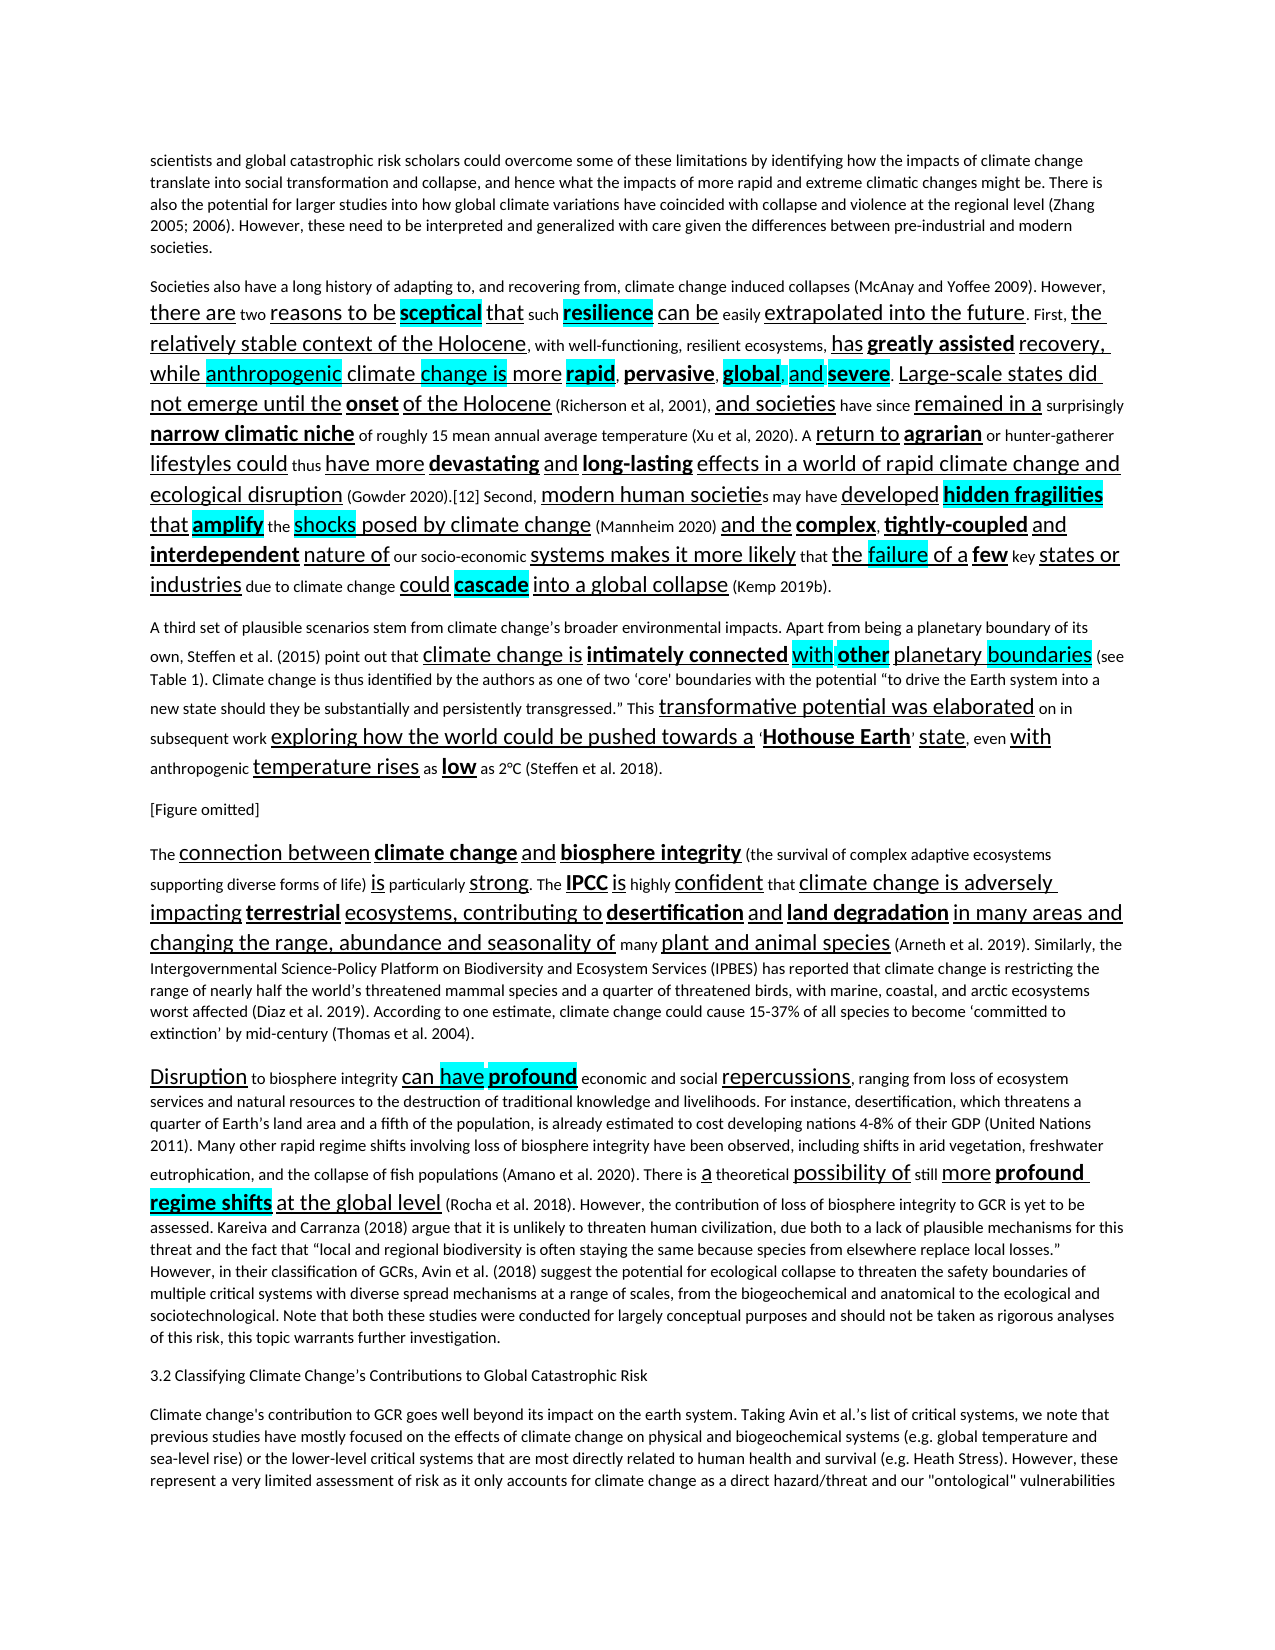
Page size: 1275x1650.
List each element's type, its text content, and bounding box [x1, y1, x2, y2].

text 3.2 Classifying Climate Change’s Contributions to Global Catastrophic Risk [150, 1366, 1125, 1386]
text [Figure omitted] [150, 799, 1125, 819]
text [150, 150, 1125, 258]
text A third set of plausible scenarios stem from climate change’s broader environmental impacts. Apart from being a planetary boundary of its own, Steffen et al. (2015) point out that climate change is intimately connected with other planetary boundaries (see Table 1). Climate change is thus identified by the authors as one of two ‘core' boundaries with the potential “to drive the Earth system into a new state should they be substantially and persistently transgressed.” This transformative potential was elaborated on in subsequent work exploring how the world could be pushed towards a ‘Hothouse Earth’ state, even with anthropogenic temperature rises as low as 2°C (Steffen et al. 2018). [150, 617, 1125, 780]
text The connection between climate change and biosphere integrity (the survival of complex adaptive ecosystems supporting diverse forms of life) is particularly strong. The IPCC is highly confident that climate change is adversely impacting terrestrial ecosystems, contributing to desertification and land degradation in many areas and changing the range, abundance and seasonality of many plant and animal species (Arneth et al. 2019). Similarly, the Intergovernmental Science-Policy Platform on Biodiversity and Ecosystem Services (IPBES) has reported that climate change is restricting the range of nearly half the world’s threatened mammal species and a quarter of threatened birds, with marine, coastal, and arctic ecosystems worst affected (Diaz et al. 2019). According to one estimate, climate change could cause 15-37% of all species to become ‘committed to extinction’ by mid-century (Thomas et al. 2004). [150, 838, 1125, 1044]
text Disruption to biosphere integrity can have profound economic and social repercussions, ranging from loss of ecosystem services and natural resources to the destruction of traditional knowledge and livelihoods. For instance, desertification, which threatens a quarter of Earth’s land area and a fifth of the population, is already estimated to cost developing nations 4-8% of their GDP (United Nations 2011). Many other rapid regime shifts involving loss of biosphere integrity have been observed, including shifts in arid vegetation, freshwater eutrophication, and the collapse of fish populations (Amano et al. 2020). There is a theoretical possibility of still more profound regime shifts at the global level (Rocha et al. 2018). However, the contribution of loss of biosphere integrity to GCR is yet to be assessed. Kareiva and Carranza (2018) argue that it is unlikely to threaten human civilization, due both to a lack of plausible mechanisms for this threat and the fact that “local and regional biodiversity is often staying the same because species from elsewhere replace local losses.” However, in their classification of GCRs, Avin et al. (2018) suggest the potential for ecological collapse to threaten the safety boundaries of multiple critical systems with diverse spread mechanisms at a range of scales, from the biogeochemical and anatomical to the ecological and sociotechnological. Note that both these studies were conducted for largely conceptual purposes and should not be taken as rigorous analyses of this risk, this topic warrants further investigation. [150, 1062, 1125, 1347]
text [150, 1404, 1125, 1490]
text Societies also have a long history of adapting to, and recovering from, climate change induced collapses (McAnay and Yoffee 2009). However, there are two reasons to be sceptical that such resilience can be easily extrapolated into the future. First, the relatively stable context of the Holocene, with well-functioning, resilient ecosystems, has greatly assisted recovery, while anthropogenic climate change is more rapid, pervasive, global, and severe. Large-scale states did not emerge until the onset of the Holocene (Richerson et al, 2001), and societies have since remained in a surprisingly narrow climatic niche of roughly 15 mean annual average temperature (Xu et al, 2020). A return to agrarian or hunter-gatherer lifestyles could thus have more devastating and long-lasting effects in a world of rapid climate change and ecological disruption (Gowder 2020).[12] Second, modern human societies may have developed hidden fragilities that amplify the shocks posed by climate change (Mannheim 2020) and the complex, tightly-coupled and interdependent nature of our socio-economic systems makes it more likely that the failure of a few key states or industries due to climate change could cascade into a global collapse (Kemp 2019b). [150, 276, 1125, 598]
